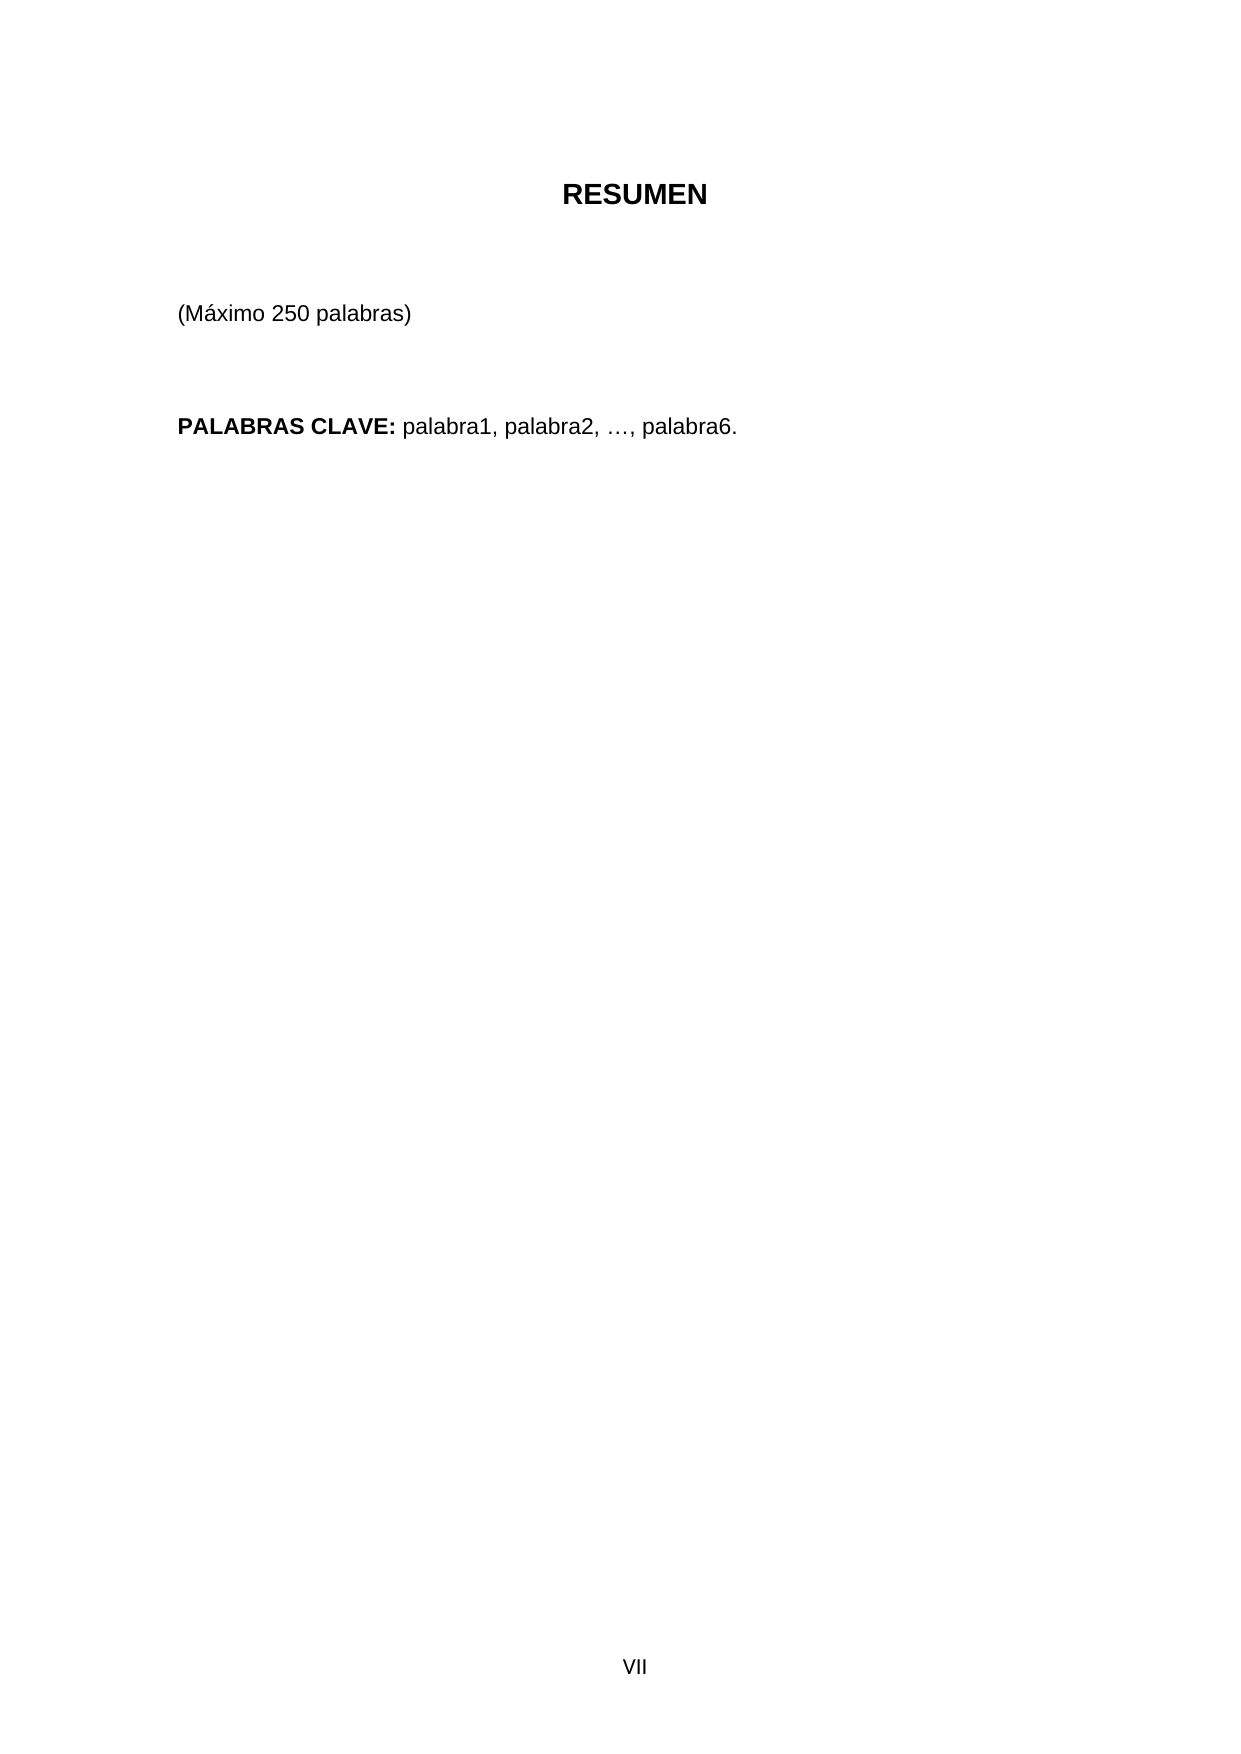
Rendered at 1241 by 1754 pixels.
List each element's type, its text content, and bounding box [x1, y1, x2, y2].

text RESUMEN [177, 177, 1092, 211]
text (Máximo 250 palabras) [177, 300, 1092, 327]
text PALABRAS CLAVE: palabra1, palabra2, …, palabra6. [177, 413, 1092, 439]
